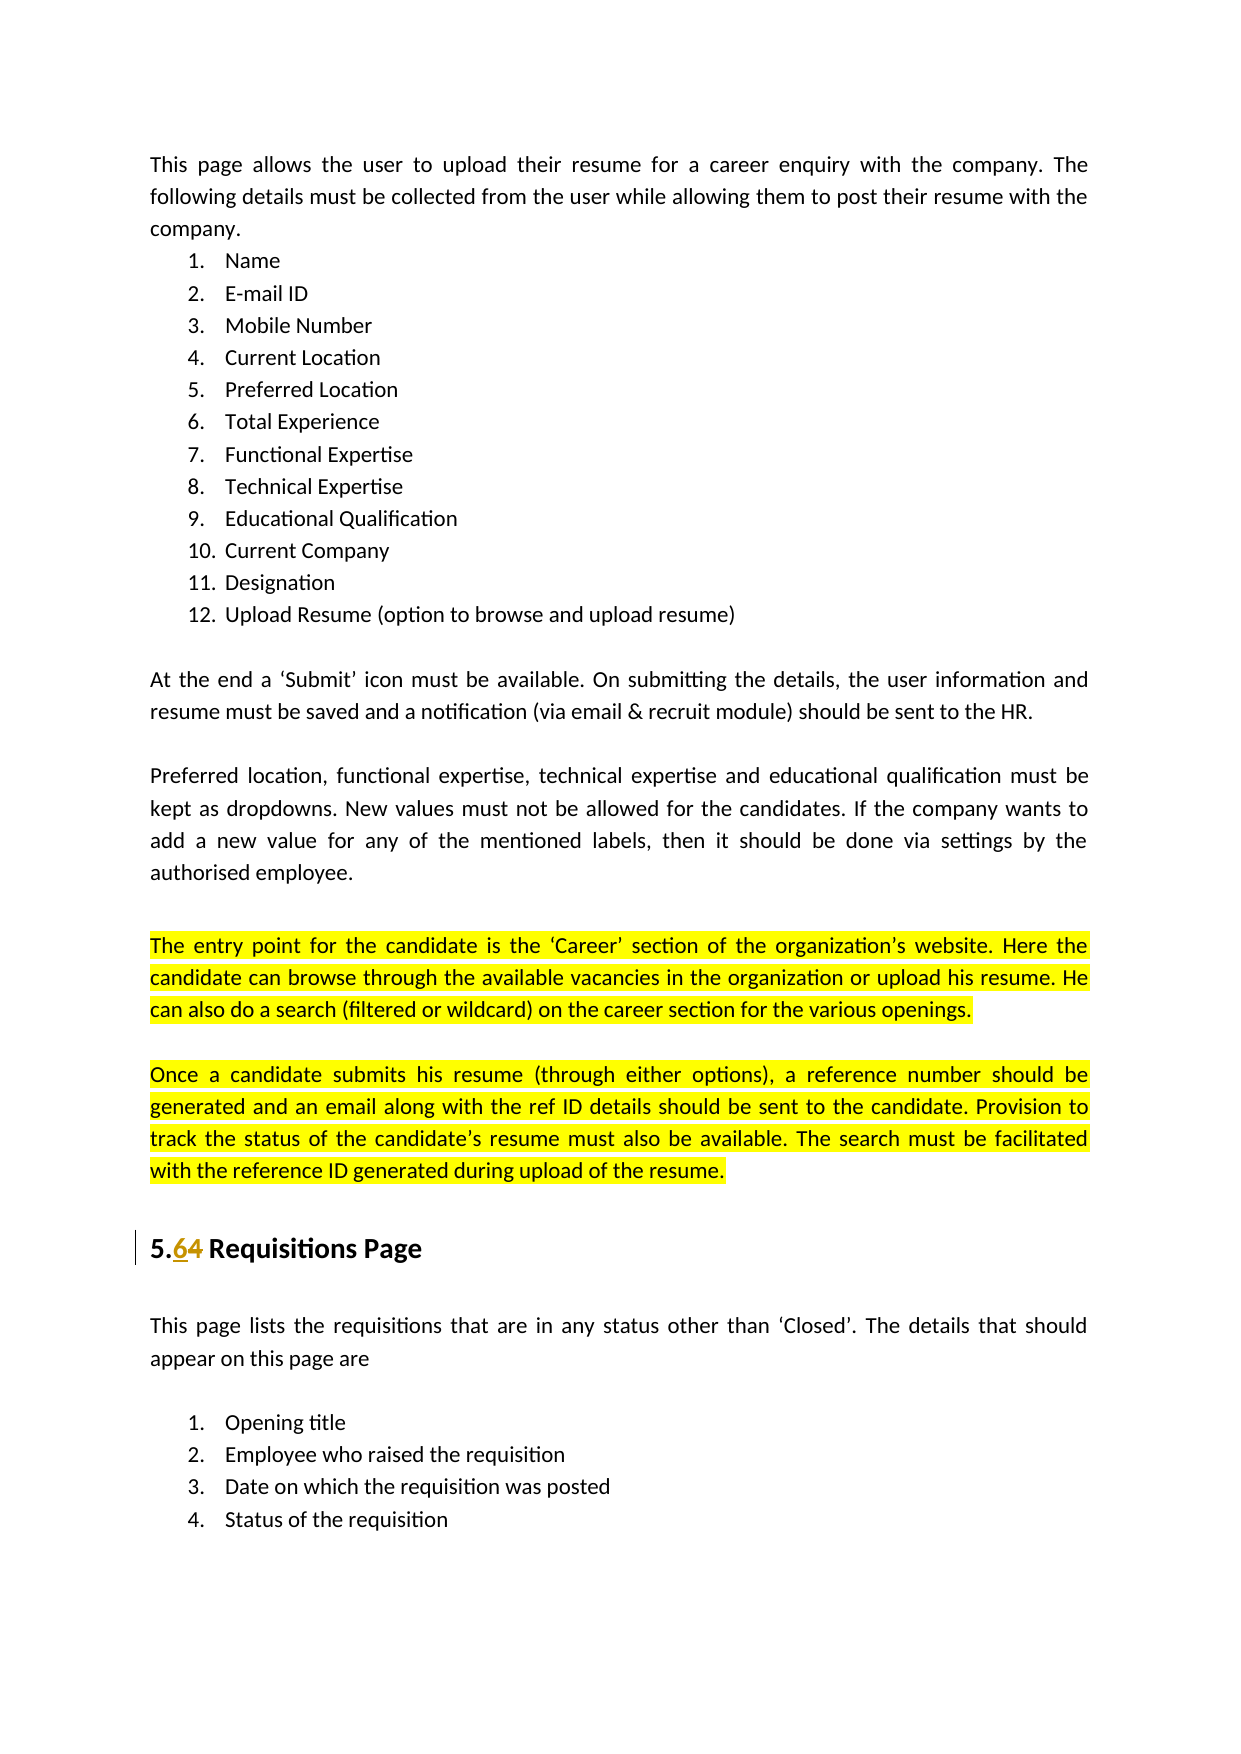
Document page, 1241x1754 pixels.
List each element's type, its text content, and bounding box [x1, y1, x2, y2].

list Date on which the requisition was posted [187, 1472, 1090, 1501]
list Total Experience [187, 407, 1090, 436]
list Designation [187, 568, 1090, 596]
text At the end a ‘Submit’ icon must be available. On submitting the details, the user information and resume must be saved and a notification (via email & recruit module) should be sent to the HR. [150, 665, 1090, 725]
text The entry point for the candidate is the ‘Career’ section of the organization’s website. Here the candidate can browse through the available vacancies in the organization or upload his resume. He can also do a search (filtered or wildcard) on the career section for the various openings. [150, 991, 1090, 1024]
list Mobile Number [187, 311, 1090, 339]
list Functional Expertise [187, 440, 1090, 468]
text This page allows the user to upload their resume for a career enquiry with the company. The following details must be collected from the user while allowing them to post their resume with the company. [150, 150, 1090, 242]
text Preferred location, functional expertise, technical expertise and educational qualification must be kept as dropdowns. New values must not be allowed for the candidates. If the company wants to add a new value for any of the mentioned labels, then it should be done via settings by the authorised employee. [150, 762, 1090, 886]
list Upload Resume (option to browse and upload resume) [187, 601, 1090, 629]
list Name [187, 247, 1090, 274]
list E-mail ID [187, 279, 1090, 307]
text Once a candidate submits his resume (through either options), a reference number should be generated and an email along with the ref ID details should be sent to the candidate. Provision to track the status of the candidate’s resume must also be available. The search must be facilitated with the reference ID generated during upload of the resume. [150, 1152, 1090, 1184]
list Current Company [187, 536, 1090, 564]
text This page lists the requisitions that are in any status other than ‘Closed’. The details that should appear on this page are [150, 1312, 1090, 1372]
text 5. Requisitions Page [150, 1230, 1090, 1265]
list Opening title [187, 1408, 1090, 1436]
list Educational Qualification [187, 504, 1090, 532]
list Status of the requisition [187, 1505, 1090, 1533]
list Preferred Location [187, 375, 1090, 403]
list Technical Expertise [187, 472, 1090, 500]
list Employee who raised the requisition [187, 1440, 1090, 1468]
list Current Location [187, 343, 1090, 371]
